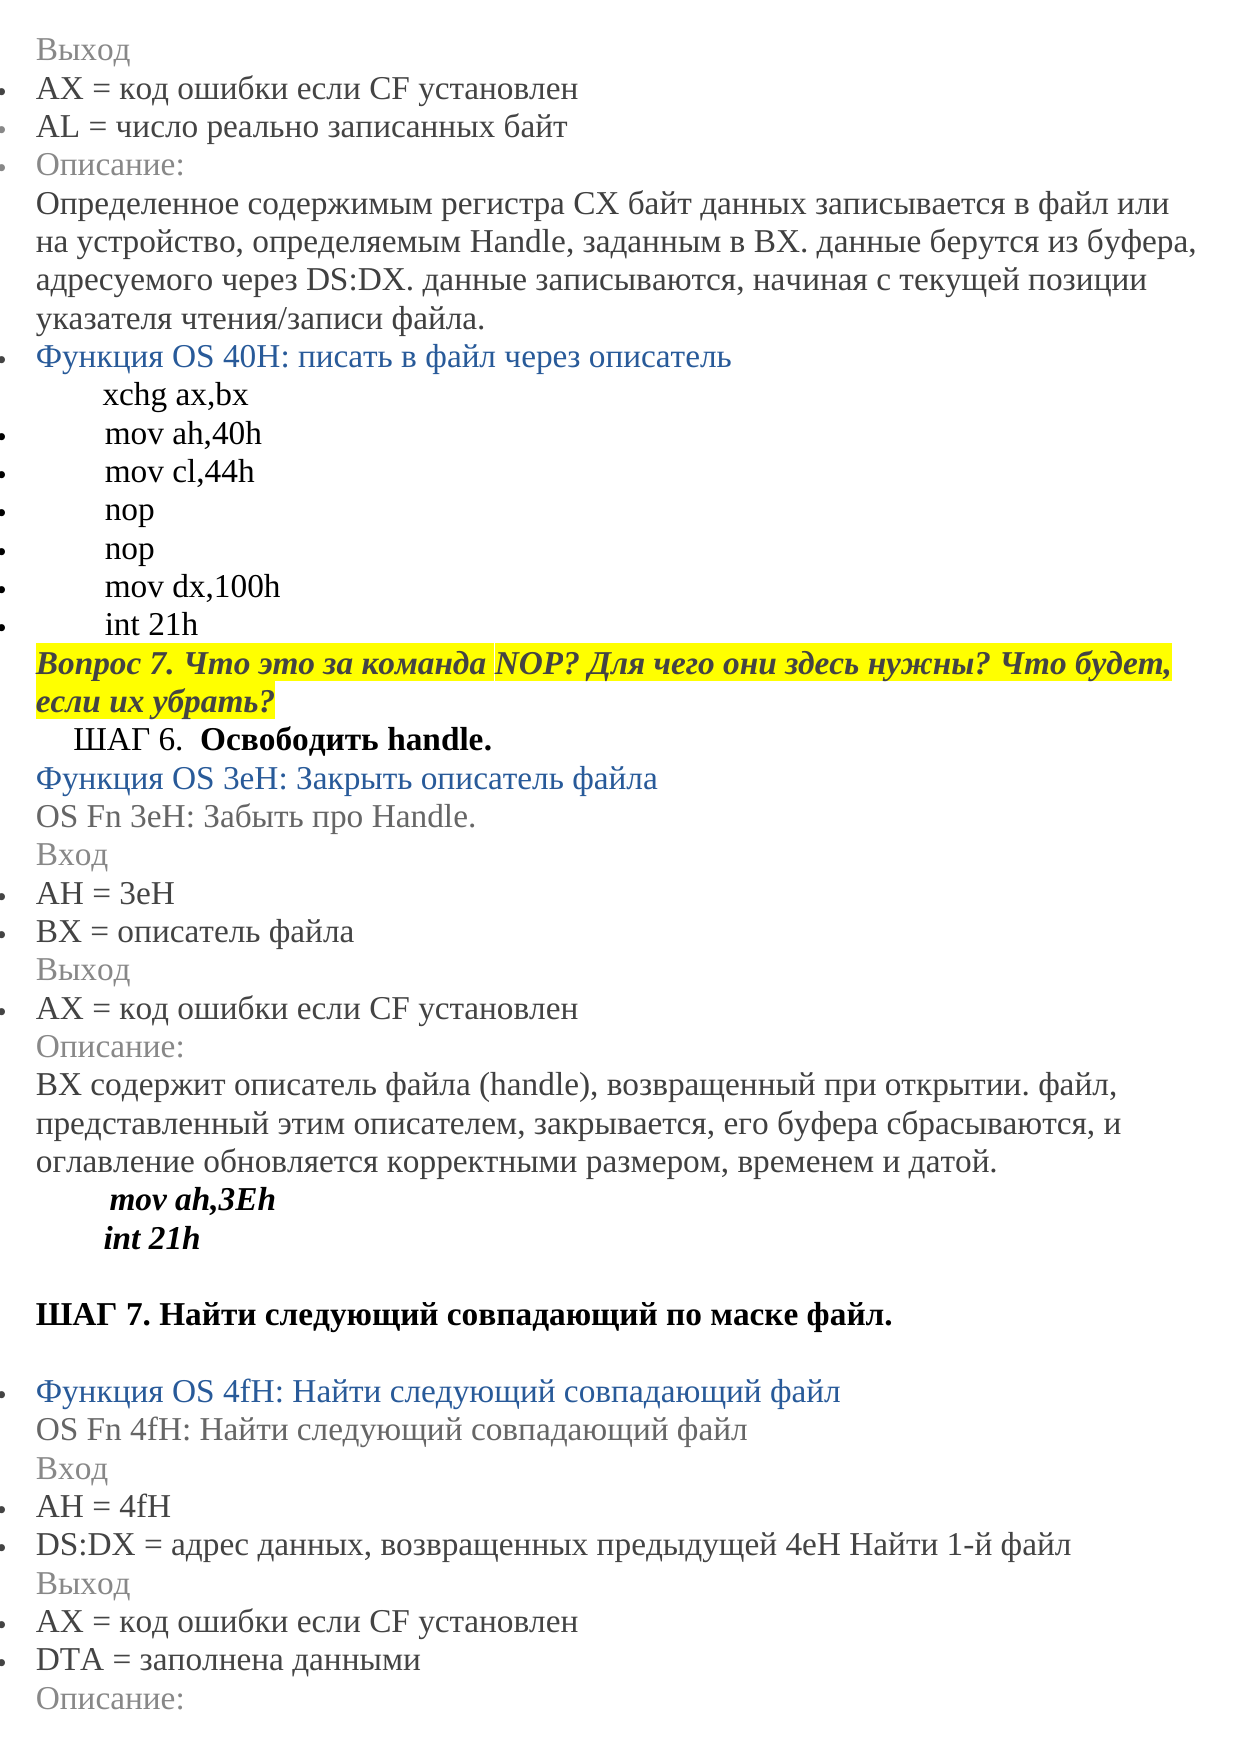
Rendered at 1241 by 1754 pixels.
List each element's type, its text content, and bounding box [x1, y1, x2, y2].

text Вход [36, 1448, 1211, 1486]
list DTA = заполнена данными [0, 1639, 1211, 1678]
list AX = код ошибки если CF установлен [0, 988, 1211, 1026]
list xchg ax,bx [36, 374, 1211, 413]
list AL = число реально записанных байт [0, 106, 1211, 144]
list Функция OS 4fH: Найти следующий совпадающий файл [0, 1371, 1211, 1409]
list BX = описатель файла [0, 911, 1211, 949]
text Выход [36, 1563, 1211, 1601]
list AH = 3eH [0, 873, 1211, 911]
list int 21h [0, 604, 1211, 643]
list nop [0, 489, 1211, 528]
text Функция OS 3eH: Закрыть описатель файла [36, 758, 1211, 796]
text OS Fn 4fH: Найти следующий совпадающий файл [36, 1409, 1211, 1448]
list DS:DX = адрес данных, возвращенных предыдущей 4eH Найти 1-й файл [0, 1524, 1211, 1563]
text ШАГ 7. Найти следующий совпадающий по маске файл. [36, 1294, 1211, 1333]
list AX = код ошибки если CF установлен [0, 1601, 1211, 1639]
list Описание: [0, 144, 1211, 183]
list Функция OS 40H: писать в файл через описатель [0, 336, 1211, 374]
list mov dx,100h [0, 566, 1211, 604]
list mov ah,40h [0, 413, 1211, 451]
list nop [0, 528, 1211, 566]
text OS Fn 3eH: Забыть про Handle. [36, 796, 1211, 834]
text Выход [36, 949, 1211, 988]
text Описание: [36, 1678, 1211, 1716]
text BX содержит описатель файла (handle), возвращенный при открытии. файл, представленный этим описателем, закрывается, его буфера сбрасываются, и оглавление обновляется корректными размером, временем и датой. [36, 1064, 1211, 1179]
list AH = 4fH [0, 1486, 1211, 1524]
list mov cl,44h [0, 451, 1211, 489]
text mov ah,3Eh [36, 1179, 1211, 1218]
text Выход [36, 29, 1211, 68]
text int 21h [36, 1218, 1211, 1256]
list AX = код ошибки если CF установлен [0, 68, 1211, 106]
text Вопрос 7. Что это за команда NOP? Для чего они здесь нужны? Что будет, если их убрать? [275, 643, 1211, 719]
text Определенное содержимым регистра СХ байт данных записывается в файл или на устройство, определяемым Handle, заданным в BX. данные берутся из буфера, адресуемого через DS:DX. данные записываются, начиная с текущей позиции указателя чтения/записи файла. [36, 183, 1211, 336]
text ШАГ 6. Освободить handle. [36, 719, 1211, 758]
text Описание: [36, 1026, 1211, 1064]
text Вход [36, 834, 1211, 873]
